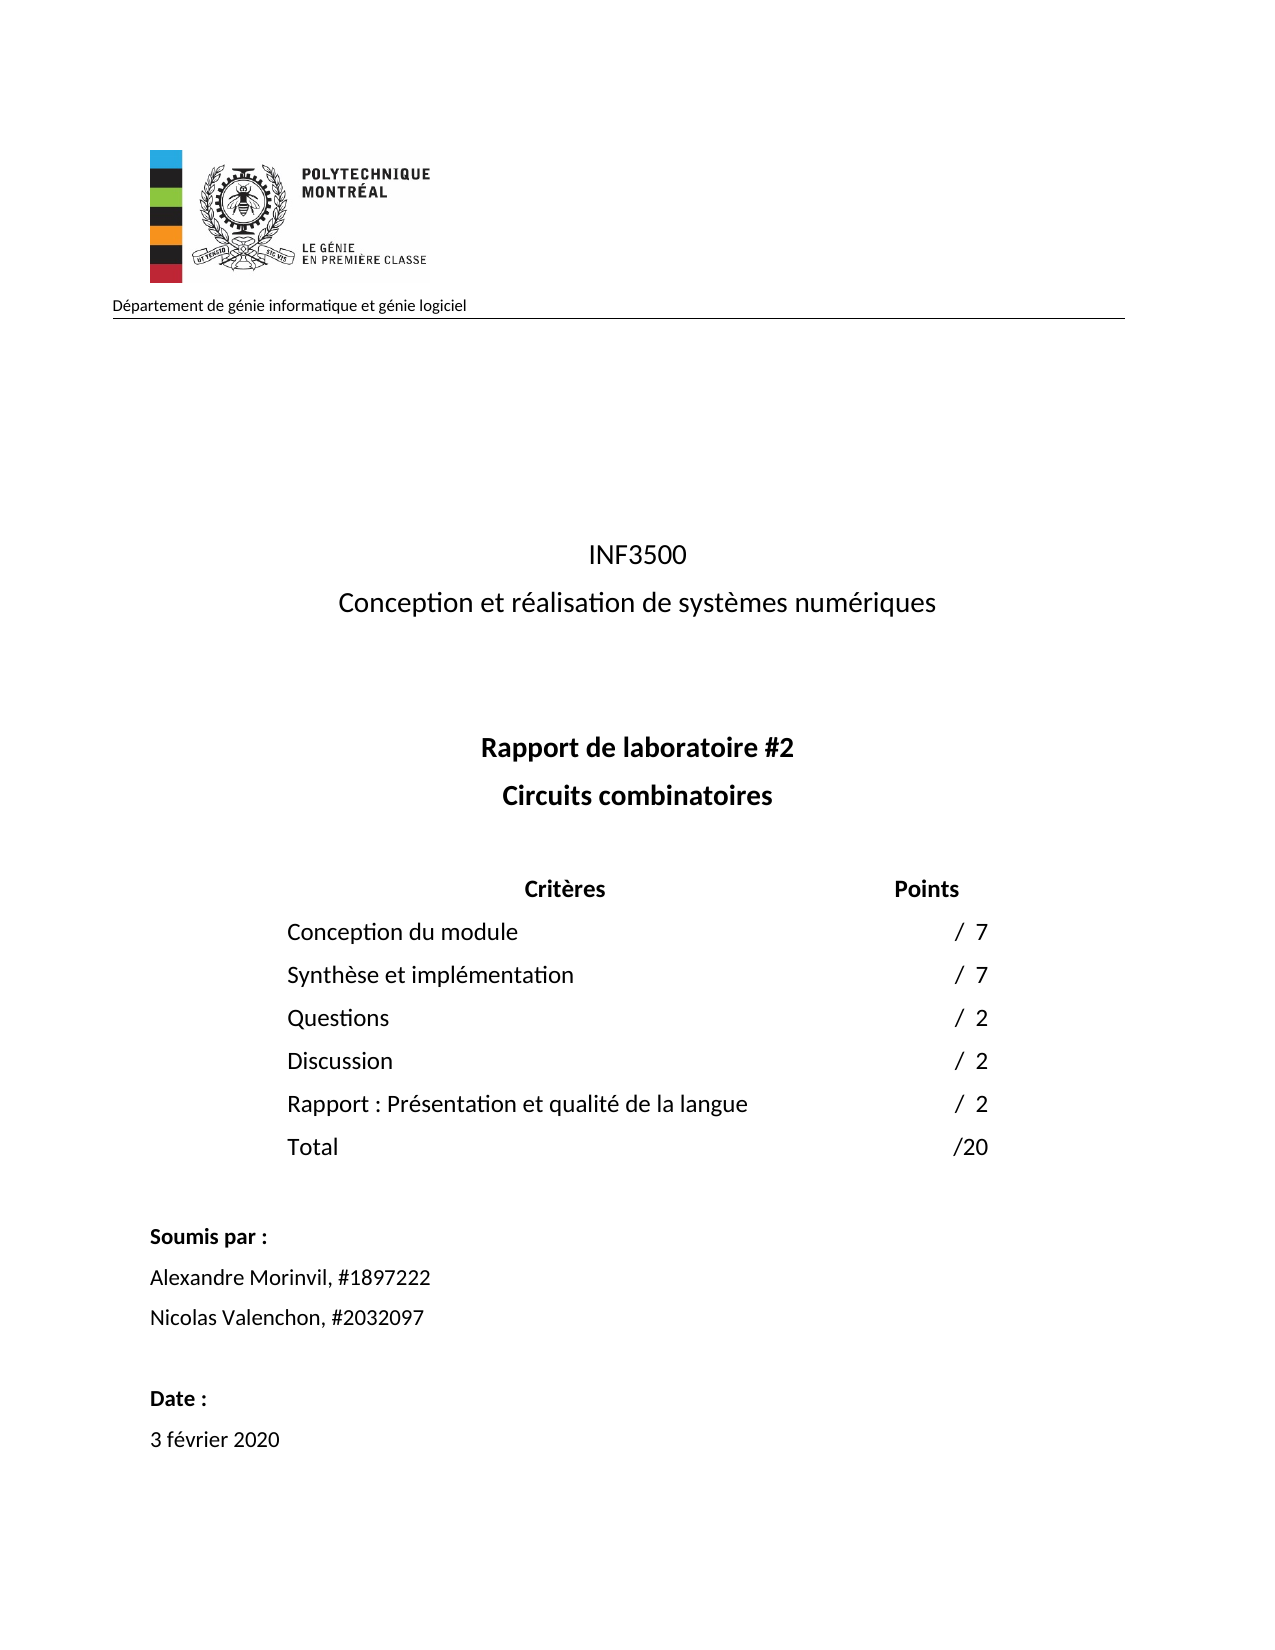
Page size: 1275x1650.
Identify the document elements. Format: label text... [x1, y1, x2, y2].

table_header Points [854, 873, 999, 916]
text Alexandre Morinvil, #1897222 [150, 1263, 1125, 1291]
text Département de génie informatique et génie logiciel [112, 295, 1125, 319]
picture [150, 150, 430, 283]
table_cell Conception du module [276, 916, 854, 959]
table_cell Questions [276, 1002, 854, 1045]
text Rapport de laboratoire #2 [150, 729, 1125, 764]
text 3 février 2020 [150, 1425, 1125, 1453]
table_cell / 2 [854, 1045, 999, 1088]
table_cell Discussion [276, 1045, 854, 1088]
text Nicolas Valenchon, #2032097 [150, 1303, 1125, 1331]
table_cell / 2 [854, 1088, 999, 1131]
text Circuits combinatoires [150, 777, 1125, 812]
table_header Critères [276, 873, 854, 916]
table_cell / 7 [854, 916, 999, 959]
table_cell /20 [854, 1131, 999, 1174]
text INF3500 [150, 536, 1125, 572]
table_cell / 2 [854, 1002, 999, 1045]
text Soumis par : [150, 1222, 1125, 1250]
table_cell Synthèse et implémentation [276, 959, 854, 1002]
table_cell Total [276, 1131, 854, 1174]
table_cell / 7 [854, 959, 999, 1002]
table_cell Rapport : Présentation et qualité de la langue [276, 1088, 854, 1131]
text Conception et réalisation de systèmes numériques [150, 584, 1125, 620]
text Date : [150, 1384, 1125, 1412]
